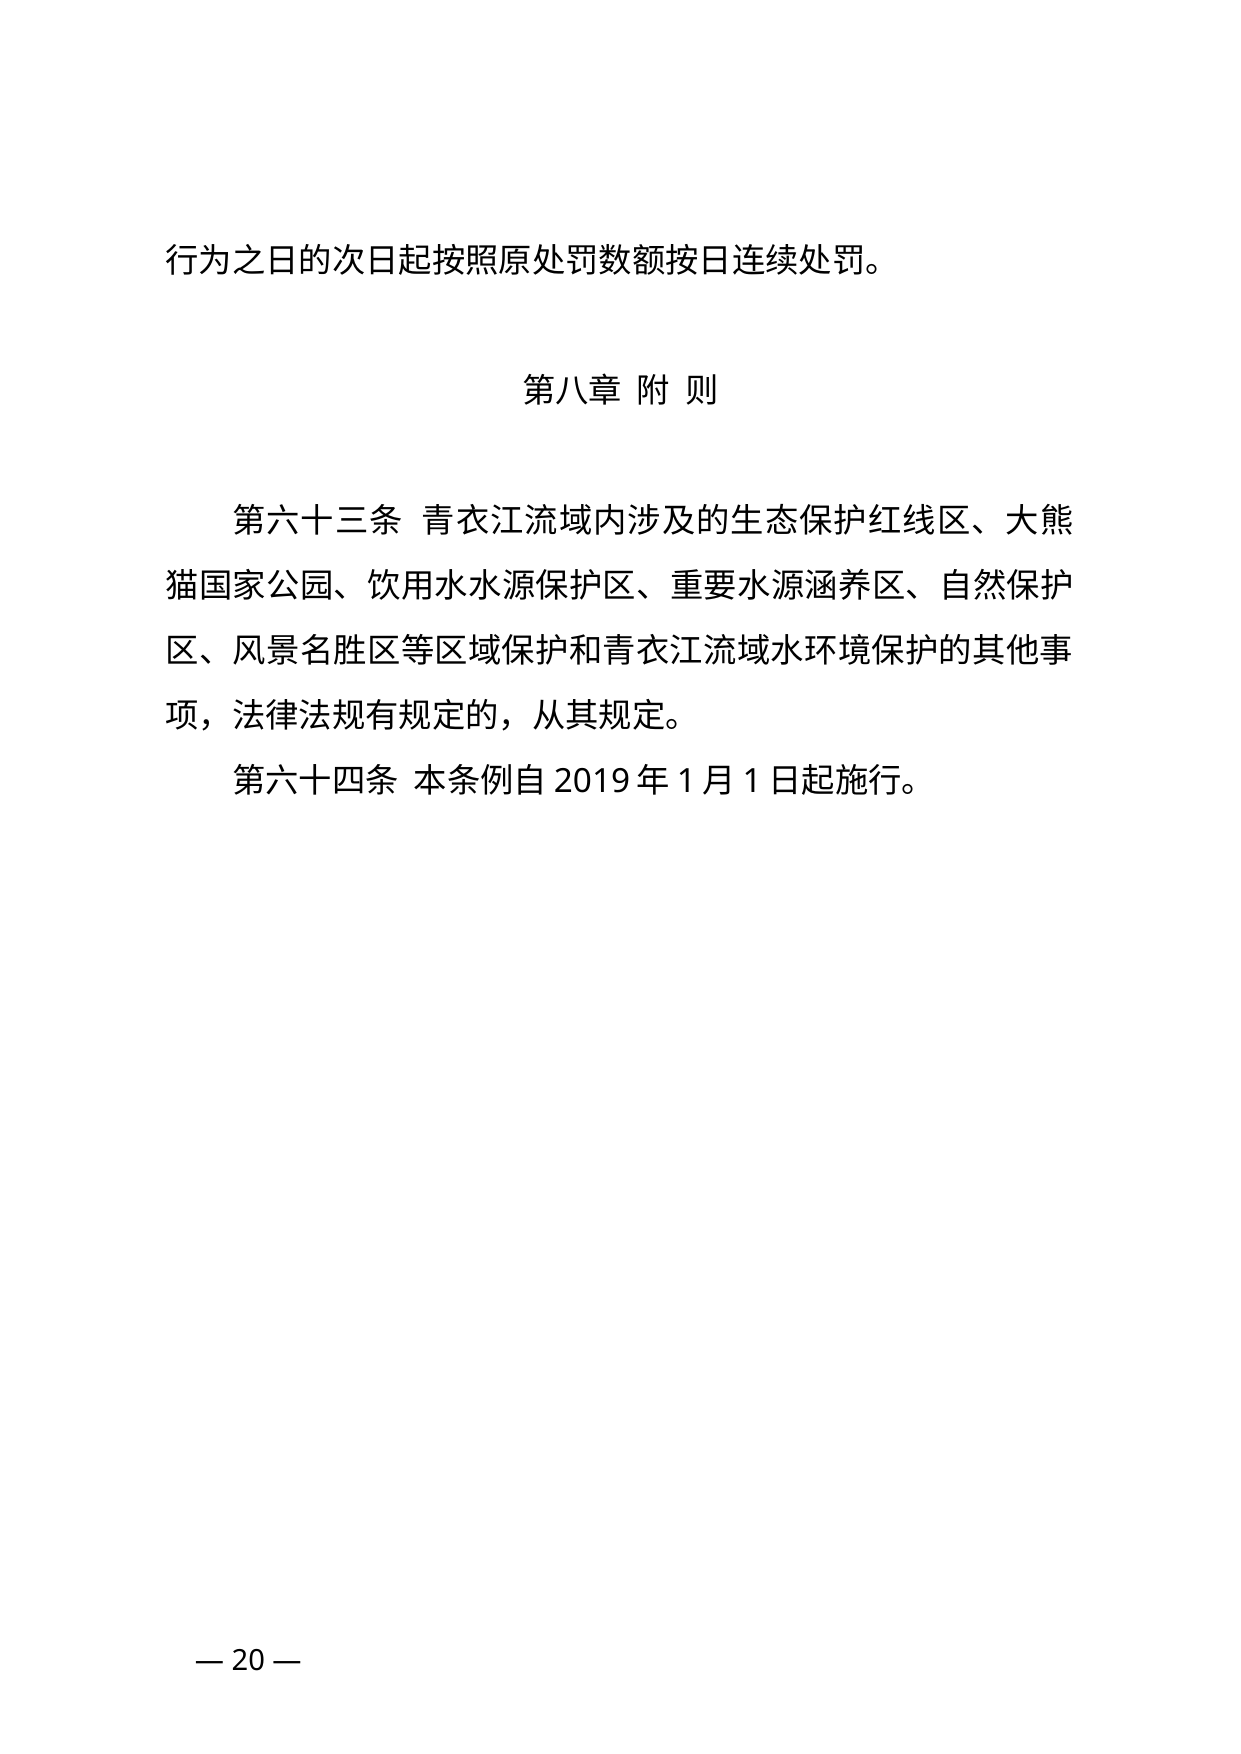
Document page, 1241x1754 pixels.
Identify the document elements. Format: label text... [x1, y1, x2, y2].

text 第八章 附 则 [165, 356, 1075, 421]
text 第六十四条 本条例自2019年1月1日起施行。 [165, 746, 1075, 811]
text 第六十三条 青衣江流域内涉及的生态保护红线区、大熊猫国家公园、饮用水水源保护区、重要水源涵养区、自然保护区、风景名胜区等区域保护和青衣江流域水环境保护的其他事项，法律法规有规定的，从其规定。 [165, 486, 1075, 746]
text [165, 226, 1075, 291]
